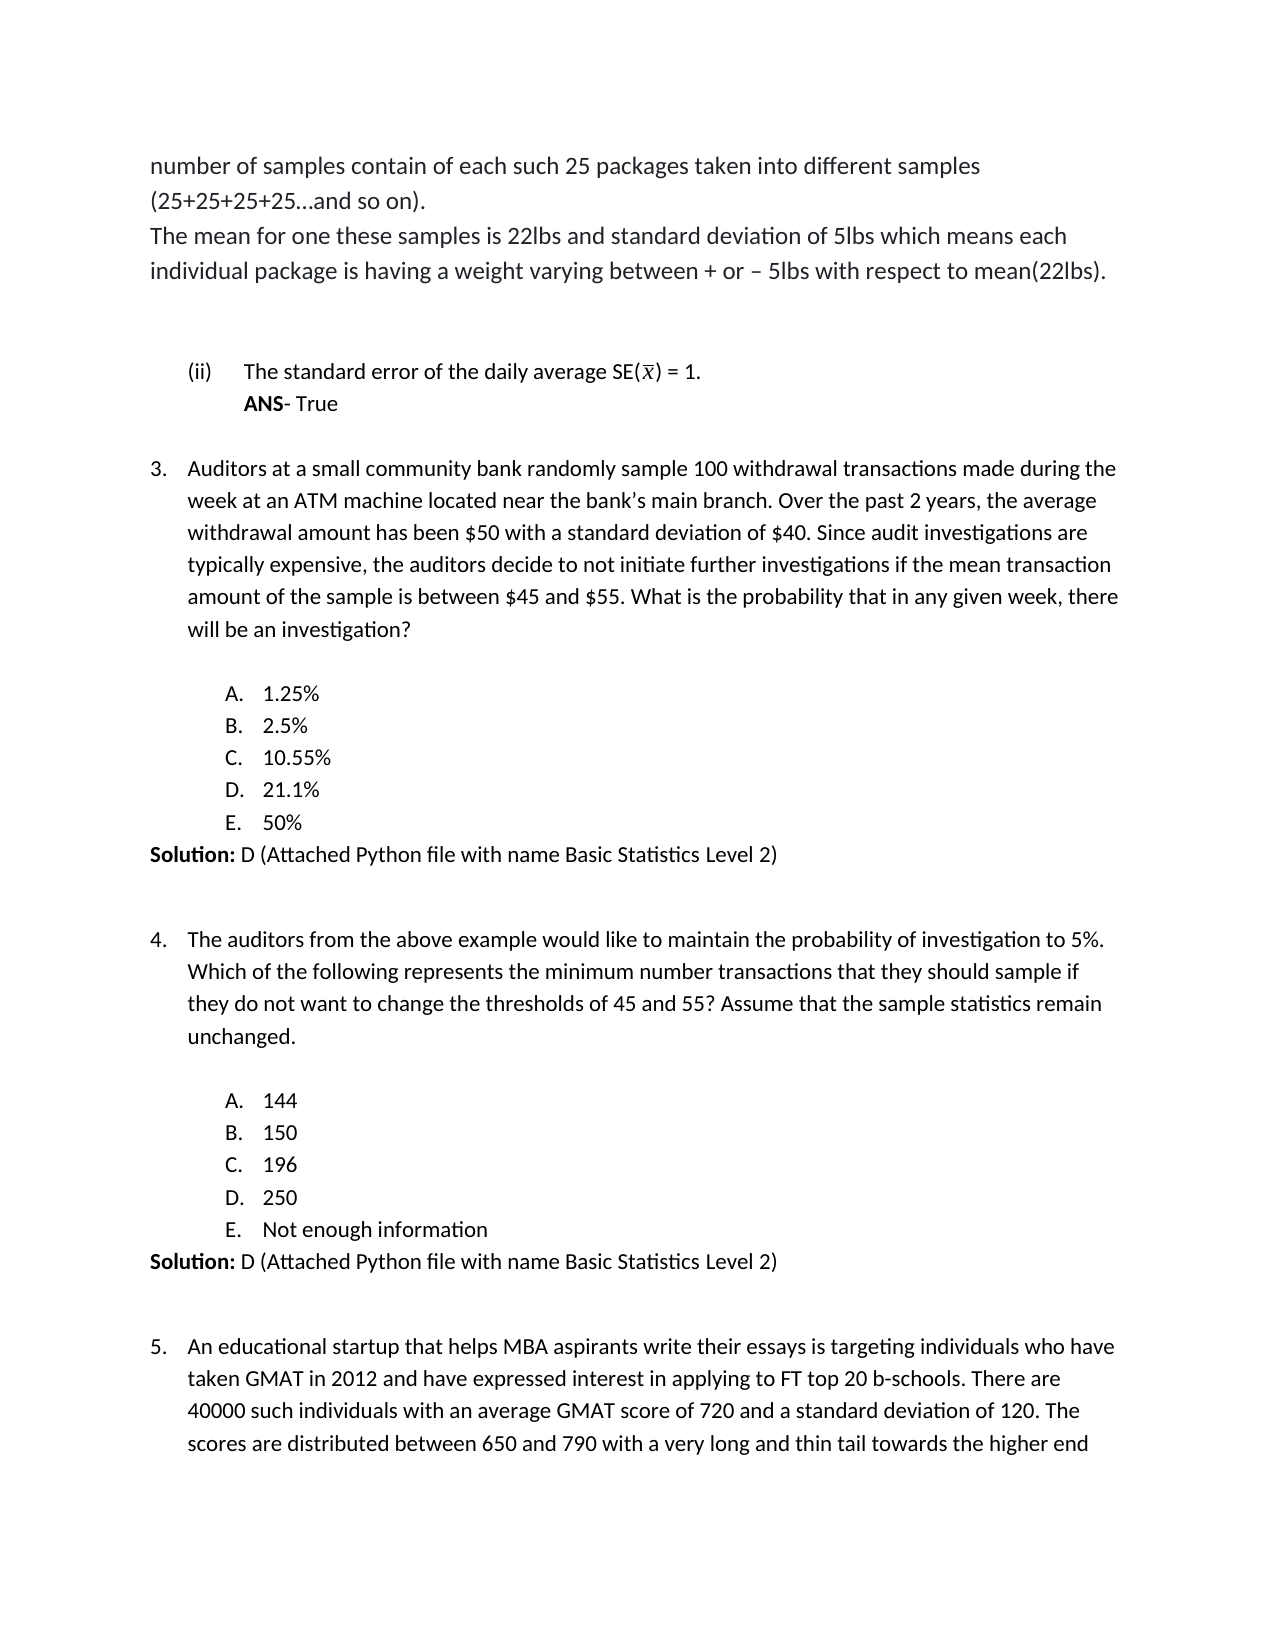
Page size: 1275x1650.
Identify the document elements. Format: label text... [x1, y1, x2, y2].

list Not enough information [225, 1215, 1125, 1243]
list The auditors from the above example would like to maintain the probability of investigation to 5%. Which of the following represents the minimum number transactions that they should sample if they do not want to change the thresholds of 45 and 55? Assume that the sample statistics remain unchanged. [150, 925, 1125, 1050]
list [150, 1332, 1125, 1457]
list 50% [225, 808, 1125, 836]
text The mean for one these samples is 22lbs and standard deviation of 5lbs which means each individual package is having a weight varying between + or – 5lbs with respect to mean(22lbs). [150, 220, 1125, 286]
list 196 [225, 1151, 1125, 1178]
list The standard error of the daily average SE() = 1. [187, 357, 1125, 385]
list 10.55% [225, 743, 1125, 771]
list 21.1% [225, 776, 1125, 804]
text Solution: D (Attached Python file with name Basic Statistics Level 2) [150, 840, 1125, 868]
list Auditors at a small community bank randomly sample 100 withdrawal transactions made during the week at an ATM machine located near the bank’s main branch. Over the past 2 years, the average withdrawal amount has been $50 with a standard deviation of $40. Since audit investigations are typically expensive, the auditors decide to not initiate further investigations if the mean transaction amount of the sample is between $45 and $55. What is the probability that in any given week, there will be an investigation? [150, 454, 1125, 643]
list 144 [225, 1086, 1125, 1114]
list ANS- True [244, 389, 1125, 417]
text Solution: D (Attached Python file with name Basic Statistics Level 2) [150, 1247, 1125, 1275]
list 2.5% [225, 711, 1125, 739]
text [150, 150, 1125, 216]
list 150 [225, 1118, 1125, 1146]
list 1.25% [225, 679, 1125, 707]
list 250 [225, 1183, 1125, 1211]
